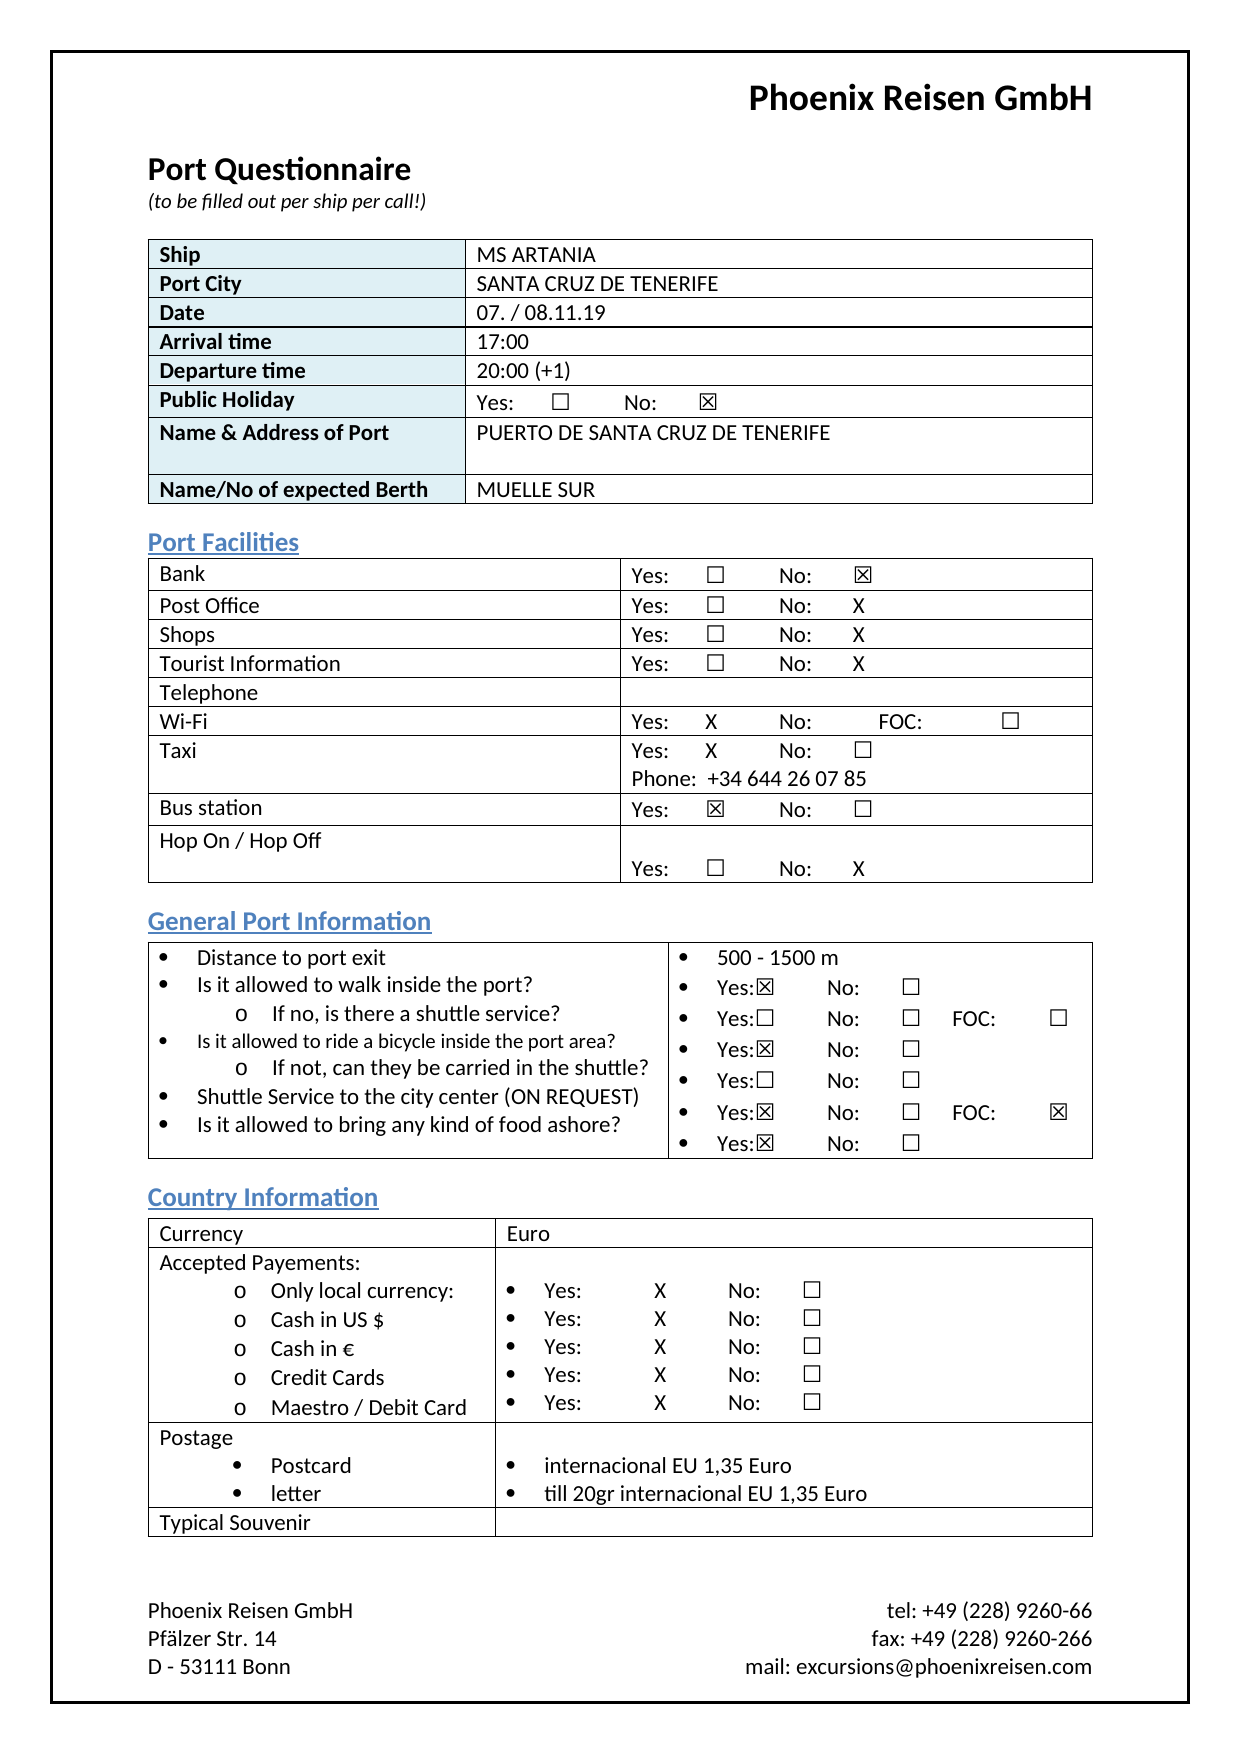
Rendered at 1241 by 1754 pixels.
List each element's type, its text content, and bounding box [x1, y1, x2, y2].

table_cell MUELLE SUR [466, 475, 1092, 503]
table_cell [621, 707, 1092, 735]
table_cell Name/No of expected Berth [149, 475, 465, 503]
table_cell Yes: No: [621, 794, 1092, 825]
table_cell Port City [149, 269, 465, 297]
table_cell Phone: [621, 736, 1092, 792]
subtitle Country Information [148, 1180, 1093, 1213]
table_cell Shops [149, 620, 620, 648]
table_cell Tourist Information [149, 649, 620, 677]
table_cell Accepted Payements: Only local currency: Cash in US $ Cash in € Credit Cards Maestro / Debit Card [149, 1248, 495, 1422]
title (to be filled out per ship per call!) [148, 188, 1093, 214]
table_header Currency [149, 1219, 495, 1247]
table_cell [621, 826, 1092, 882]
table_cell [621, 678, 1092, 706]
table_cell [621, 591, 1092, 619]
table_cell [621, 649, 1092, 677]
table_cell Bus station [149, 794, 620, 825]
subtitle Port Facilities [148, 525, 1093, 558]
title Port Questionnaire [148, 148, 1093, 188]
table_header Yes: No: Yes: No: FOC: Yes: No: Yes: No: Yes: No: FOC: Yes: No: [669, 943, 1092, 1158]
table_cell Typical Souvenir [149, 1508, 495, 1536]
table_header [496, 1219, 1092, 1247]
table_cell Departure time [149, 356, 465, 384]
table_cell [496, 1423, 1092, 1507]
table_cell Wi-Fi [149, 707, 620, 735]
table_header Ship [149, 240, 465, 268]
table_cell Telephone [149, 678, 620, 706]
table_header Bank [149, 559, 620, 590]
table_cell [496, 1508, 1092, 1536]
table_cell Taxi [149, 736, 620, 792]
table_cell Post Office [149, 591, 620, 619]
table_cell [621, 620, 1092, 648]
table_cell Hop On / Hop Off [149, 826, 620, 882]
table_cell Arrival time [149, 328, 465, 355]
table_cell [496, 1248, 1092, 1422]
table_cell Public Holiday [149, 386, 465, 417]
table_header Yes: No: [621, 559, 1092, 590]
table_cell Name & Address of Port [149, 418, 465, 474]
table_header Distance to port exit Is it allowed to walk inside the port? If no, is there a shuttle service? Is it allowed to ride a bicycle inside the port area? If not, can they be carried in the shuttle? Shuttle Service to the city center (ON REQUEST) Is it allowed to bring any kind of food ashore? [149, 943, 668, 1158]
table_cell Date [149, 298, 465, 326]
table_cell Postage Postcard letter [149, 1423, 495, 1507]
subtitle General Port Information [148, 904, 1093, 937]
